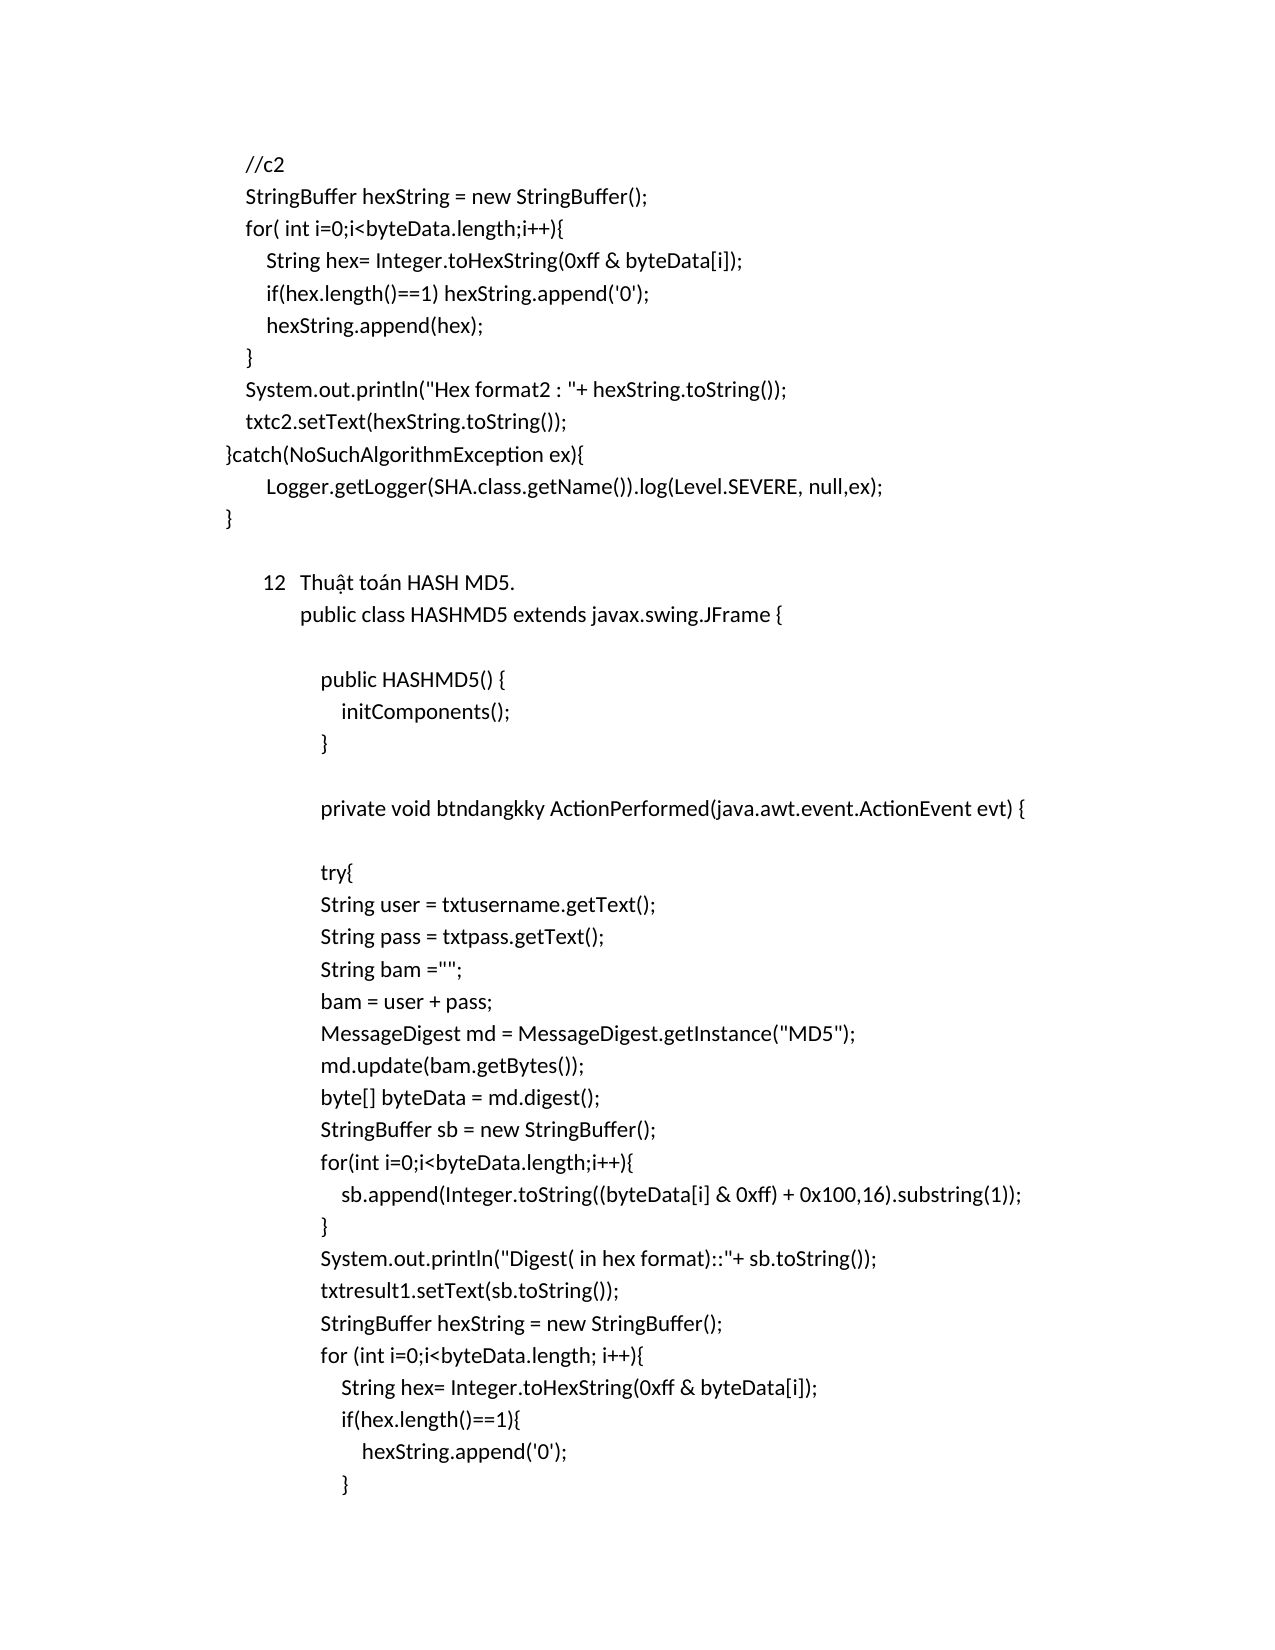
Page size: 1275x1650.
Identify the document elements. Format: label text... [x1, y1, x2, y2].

list } [225, 504, 1125, 532]
list //c2 [225, 150, 1125, 178]
list for( int i=0;i<byteData.length;i++){ [225, 214, 1125, 242]
list String pass = txtpass.getText(); [300, 922, 1125, 951]
list MessageDigest md = MessageDigest.getInstance("MD5"); [300, 1019, 1125, 1047]
list try{ [300, 858, 1125, 886]
list Logger.getLogger(SHA.class.getName()).log(Level.SEVERE, null,ex); [225, 472, 1125, 500]
list md.update(bam.getBytes()); [300, 1051, 1125, 1079]
list initComponents(); [300, 697, 1125, 725]
list hexString.append('0'); [300, 1437, 1125, 1466]
list } [300, 1470, 1125, 1498]
list System.out.println("Digest( in hex format)::"+ sb.toString()); [300, 1244, 1125, 1272]
list public class HASHMD5 extends javax.swing.JFrame { [300, 601, 1125, 629]
list txtc2.setText(hexString.toString()); [225, 407, 1125, 436]
list } [225, 343, 1125, 371]
list } [300, 729, 1125, 757]
list Thuật toán HASH MD5. [262, 568, 1125, 596]
list System.out.println("Hex format2 : "+ hexString.toString()); [225, 375, 1125, 403]
list sb.append(Integer.toString((byteData[i] & 0xff) + 0x100,16).substring(1)); [300, 1180, 1125, 1208]
list bam = user + pass; [300, 987, 1125, 1015]
list String bam =""; [300, 955, 1125, 983]
list txtresult1.setText(sb.toString()); [300, 1277, 1125, 1304]
list byte[] byteData = md.digest(); [300, 1083, 1125, 1111]
list String user = txtusername.getText(); [300, 890, 1125, 918]
list } [300, 1212, 1125, 1240]
list String hex= Integer.toHexString(0xff & byteData[i]); [300, 1373, 1125, 1401]
list hexString.append(hex); [225, 311, 1125, 339]
list StringBuffer hexString = new StringBuffer(); [300, 1309, 1125, 1337]
list if(hex.length()==1) hexString.append('0'); [225, 279, 1125, 307]
list if(hex.length()==1){ [300, 1405, 1125, 1433]
list StringBuffer hexString = new StringBuffer(); [225, 182, 1125, 210]
list String hex= Integer.toHexString(0xff & byteData[i]); [225, 247, 1125, 274]
list StringBuffer sb = new StringBuffer(); [300, 1116, 1125, 1144]
list for(int i=0;i<byteData.length;i++){ [300, 1148, 1125, 1176]
list }catch(NoSuchAlgorithmException ex){ [225, 440, 1125, 468]
list for (int i=0;i<byteData.length; i++){ [300, 1341, 1125, 1369]
list public HASHMD5() { [300, 665, 1125, 693]
list private void btndangkky ActionPerformed(java.awt.event.ActionEvent evt) { [300, 794, 1125, 822]
